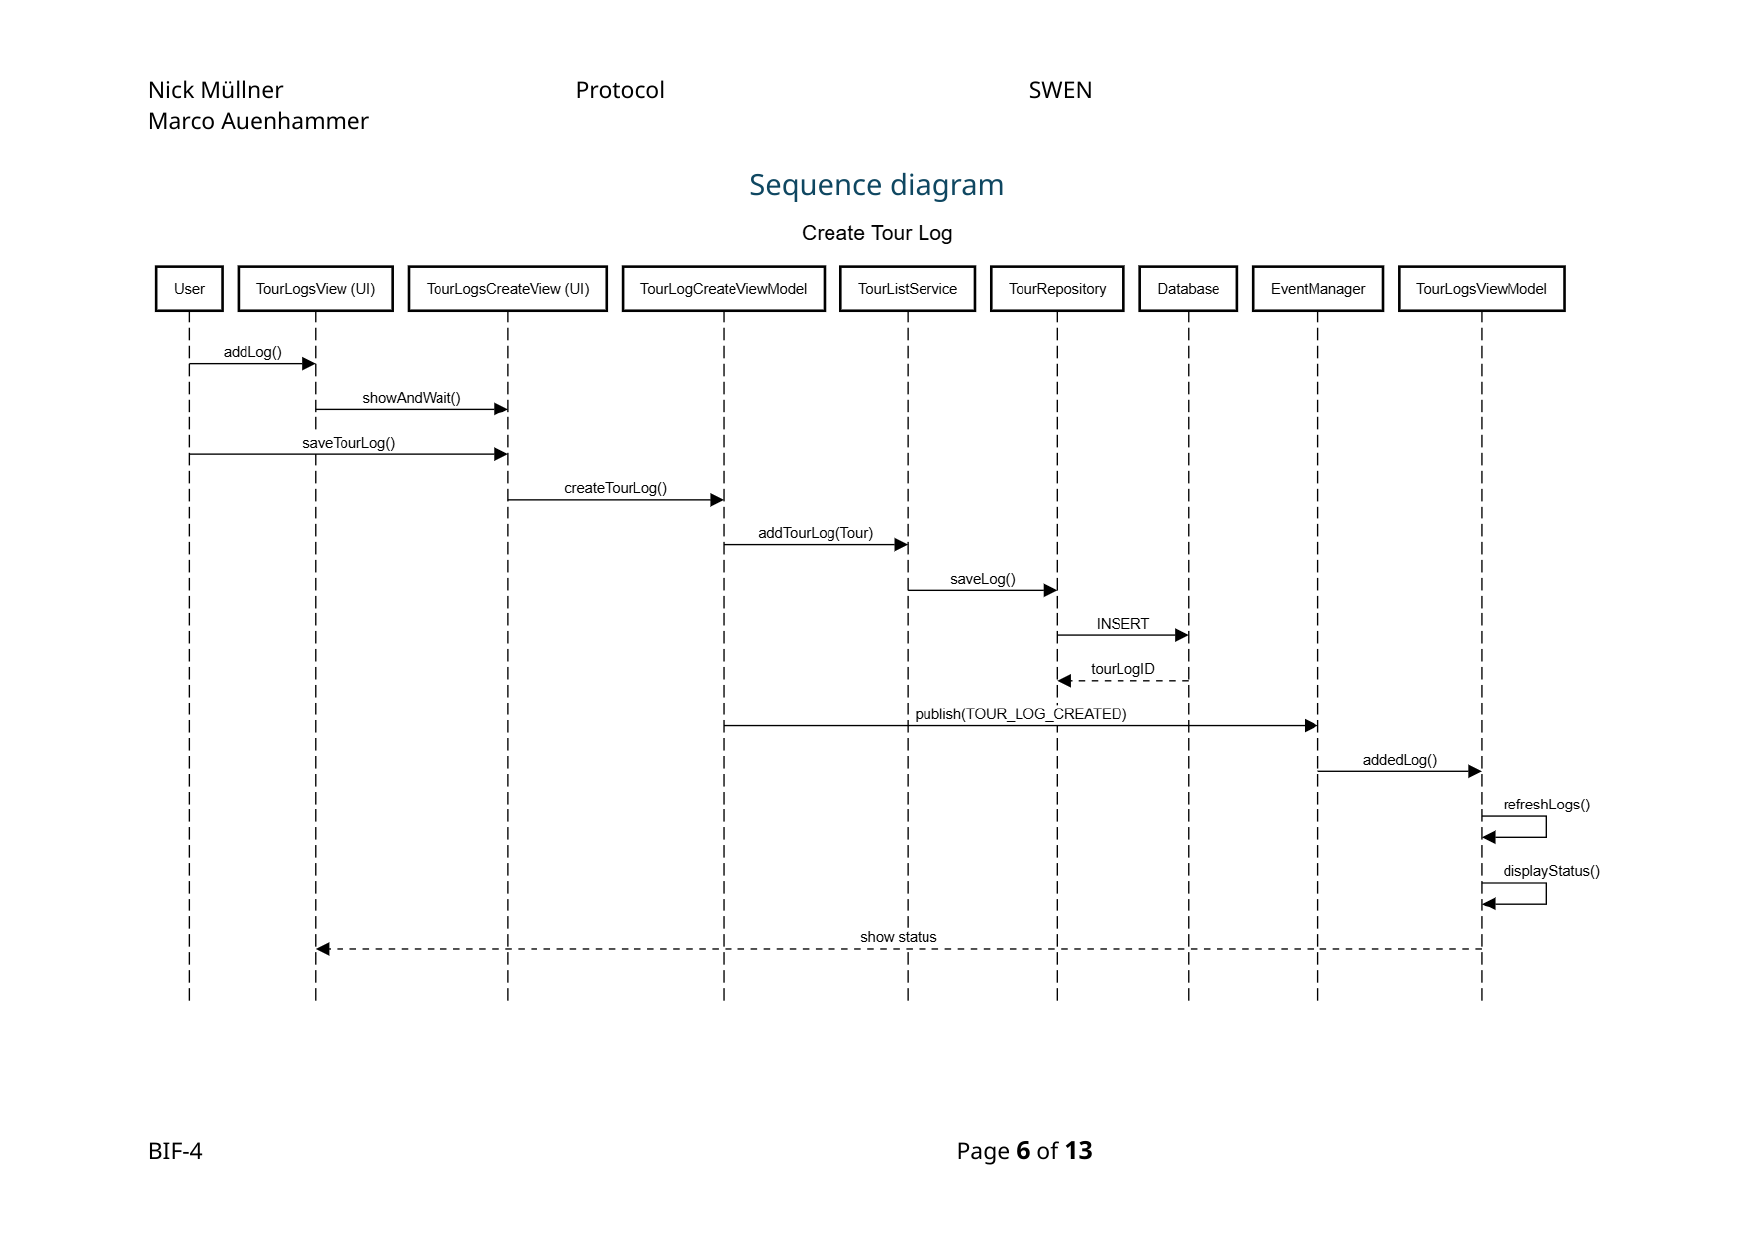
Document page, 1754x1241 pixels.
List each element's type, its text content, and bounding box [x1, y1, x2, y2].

picture [148, 215, 1605, 1005]
subtitle Sequence diagram [148, 164, 1606, 204]
